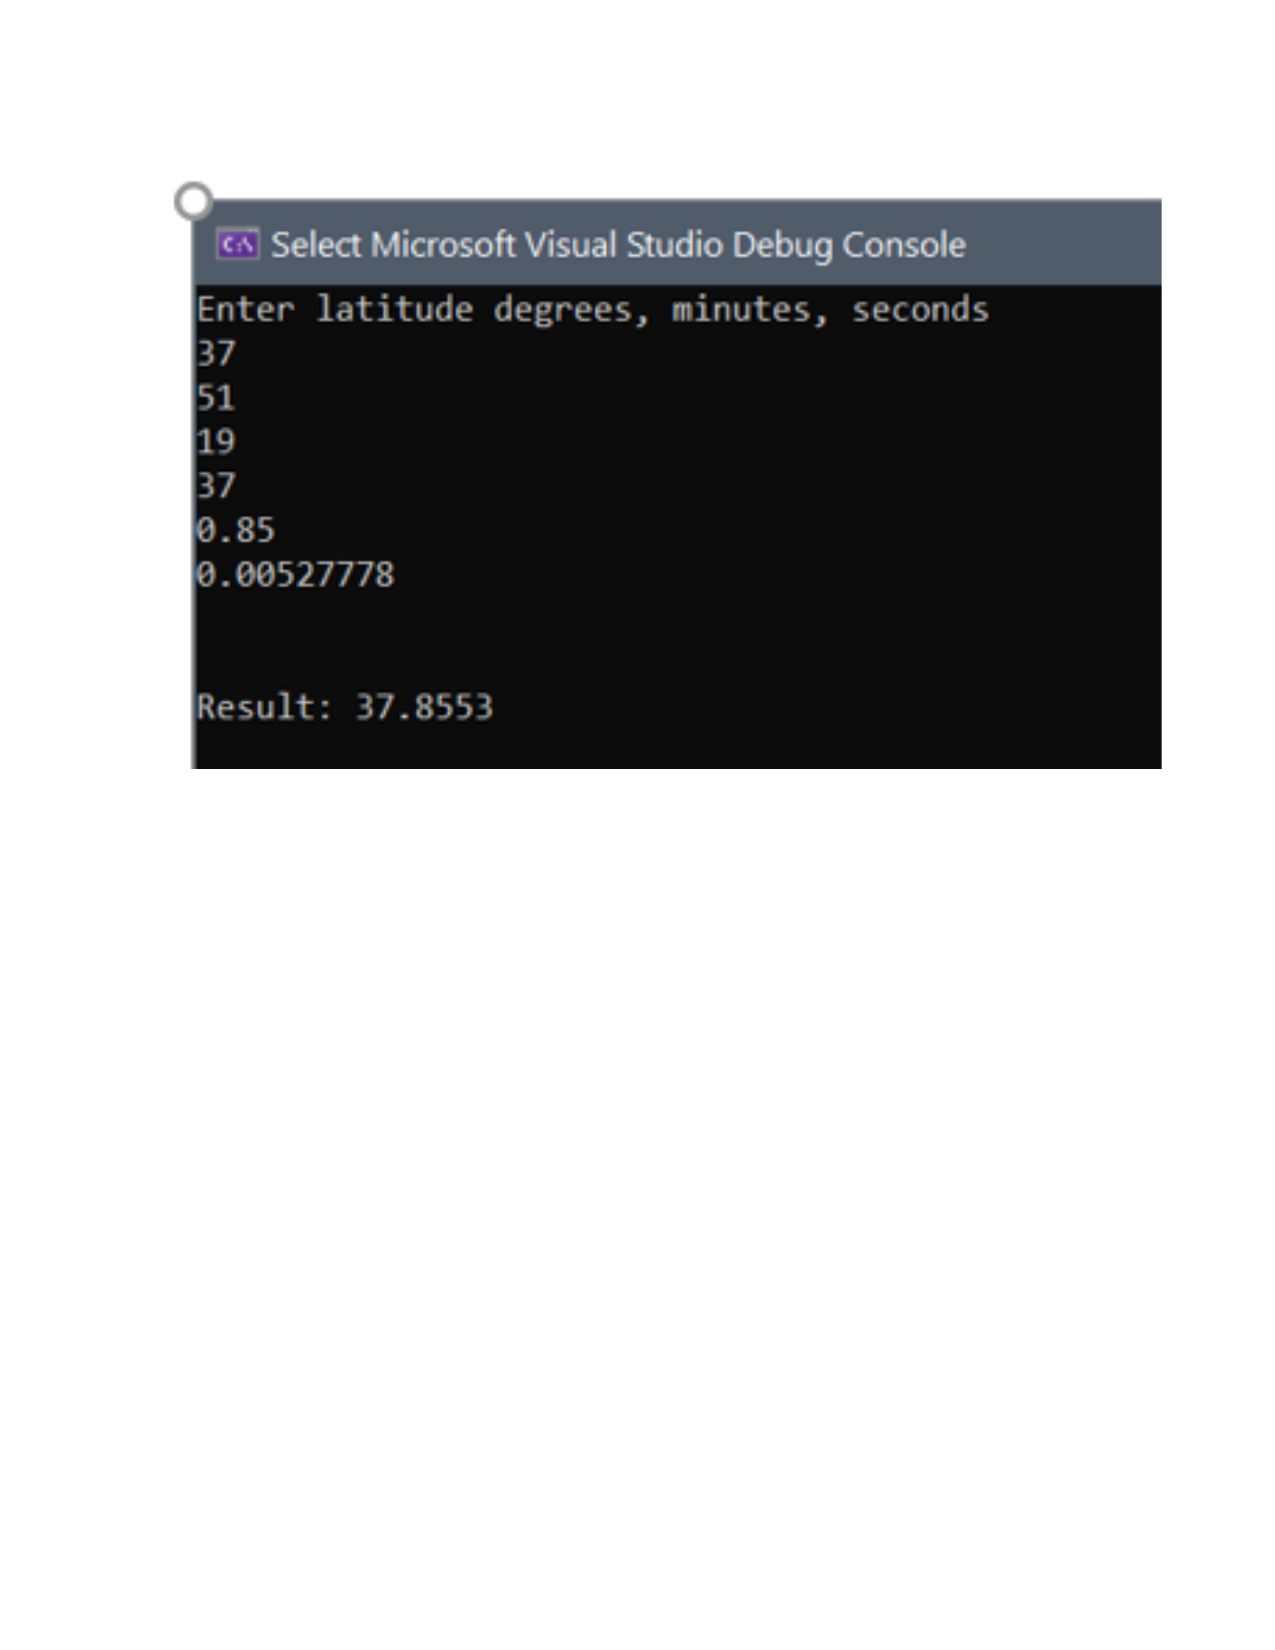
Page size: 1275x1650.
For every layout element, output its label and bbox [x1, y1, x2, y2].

picture [150, 150, 1162, 769]
